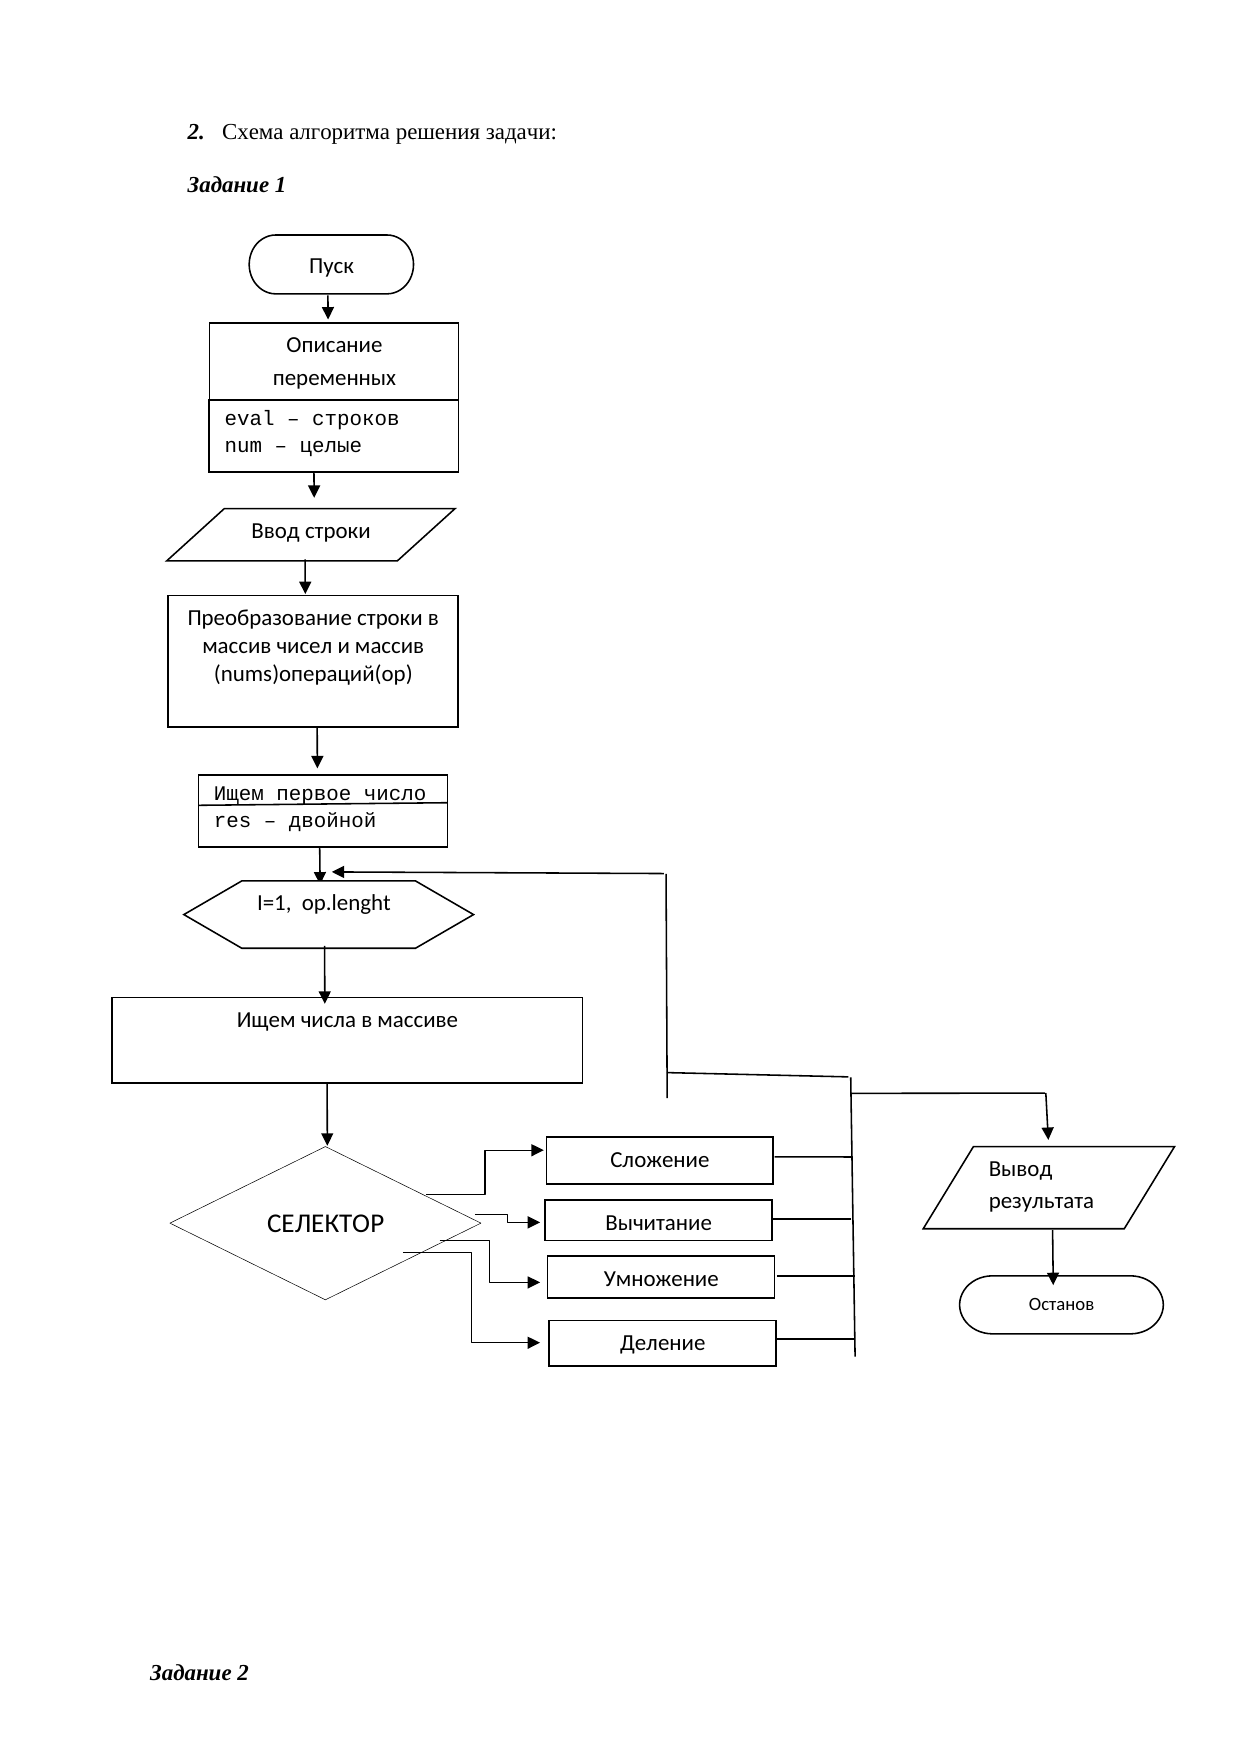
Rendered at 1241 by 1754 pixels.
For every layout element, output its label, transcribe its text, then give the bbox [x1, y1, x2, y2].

text 2. Схема алгоритма решения задачи: [187, 118, 1090, 144]
text Задание 1 [187, 171, 1090, 197]
text Задание 2 [150, 1659, 1090, 1685]
